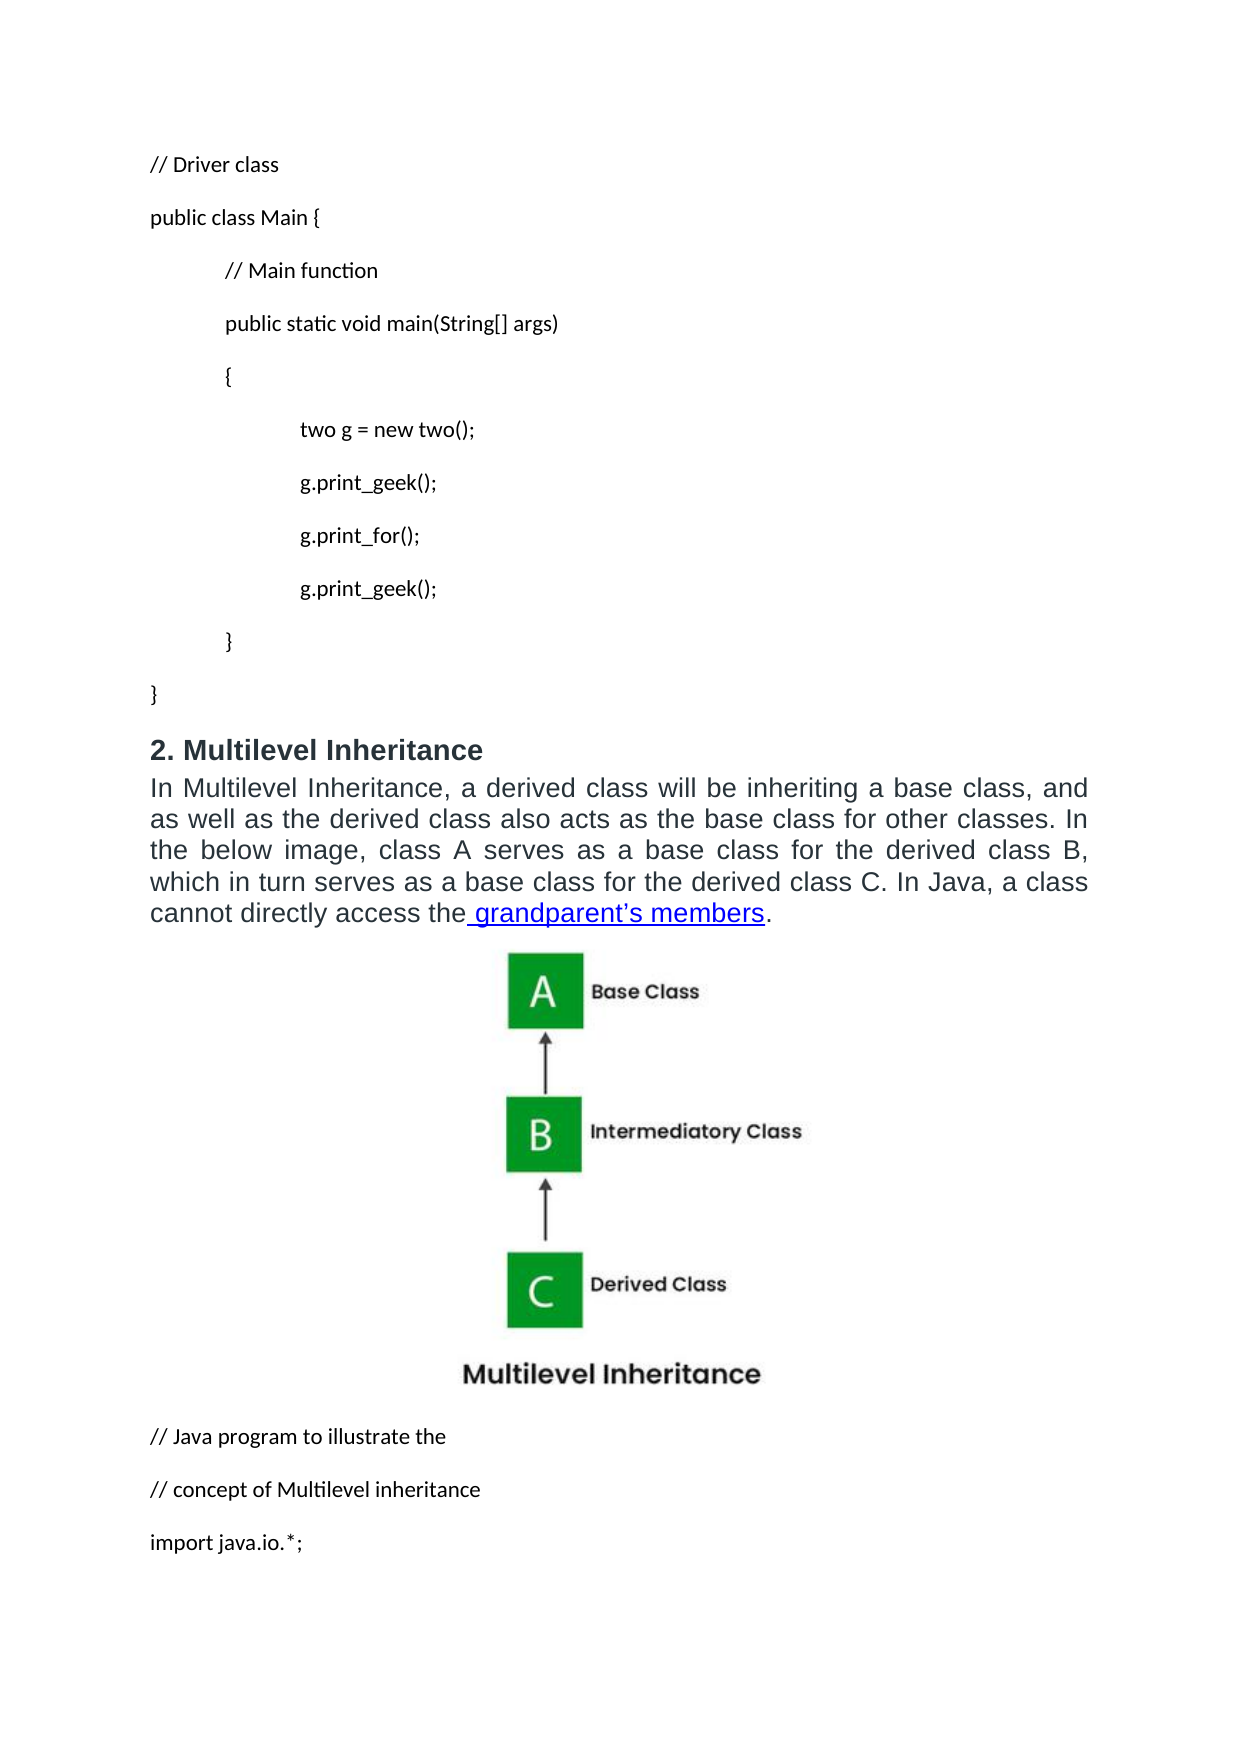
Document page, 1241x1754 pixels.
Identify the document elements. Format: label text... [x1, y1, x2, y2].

text // Main function [150, 256, 1090, 284]
subtitle 2. Multilevel Inheritance [150, 733, 1090, 767]
text two g = new two(); [150, 415, 1090, 443]
text } [150, 680, 1090, 708]
text public class Main { [150, 203, 1090, 231]
text g.print_for(); [150, 521, 1090, 549]
text // concept of Multilevel inheritance [150, 1475, 1090, 1503]
text import java.io.*; [150, 1528, 1090, 1556]
text // Driver class [150, 150, 1090, 178]
text g.print_geek(); [150, 574, 1090, 602]
text g.print_geek(); [150, 468, 1090, 496]
text // Java program to illustrate the [150, 1422, 1090, 1450]
picture [150, 928, 1091, 1398]
text { [150, 362, 1090, 390]
text In Multilevel Inheritance, a derived class will be inheriting a base class, and as well as the derived class also acts as the base class for other classes. In the below image, class A serves as a base class for the derived class B, which in turn serves as a base class for the derived class C. In Java, a class cannot directly access the grandparent’s members. [150, 772, 1090, 928]
text public static void main(String[] args) [150, 309, 1090, 337]
text } [150, 627, 1090, 655]
